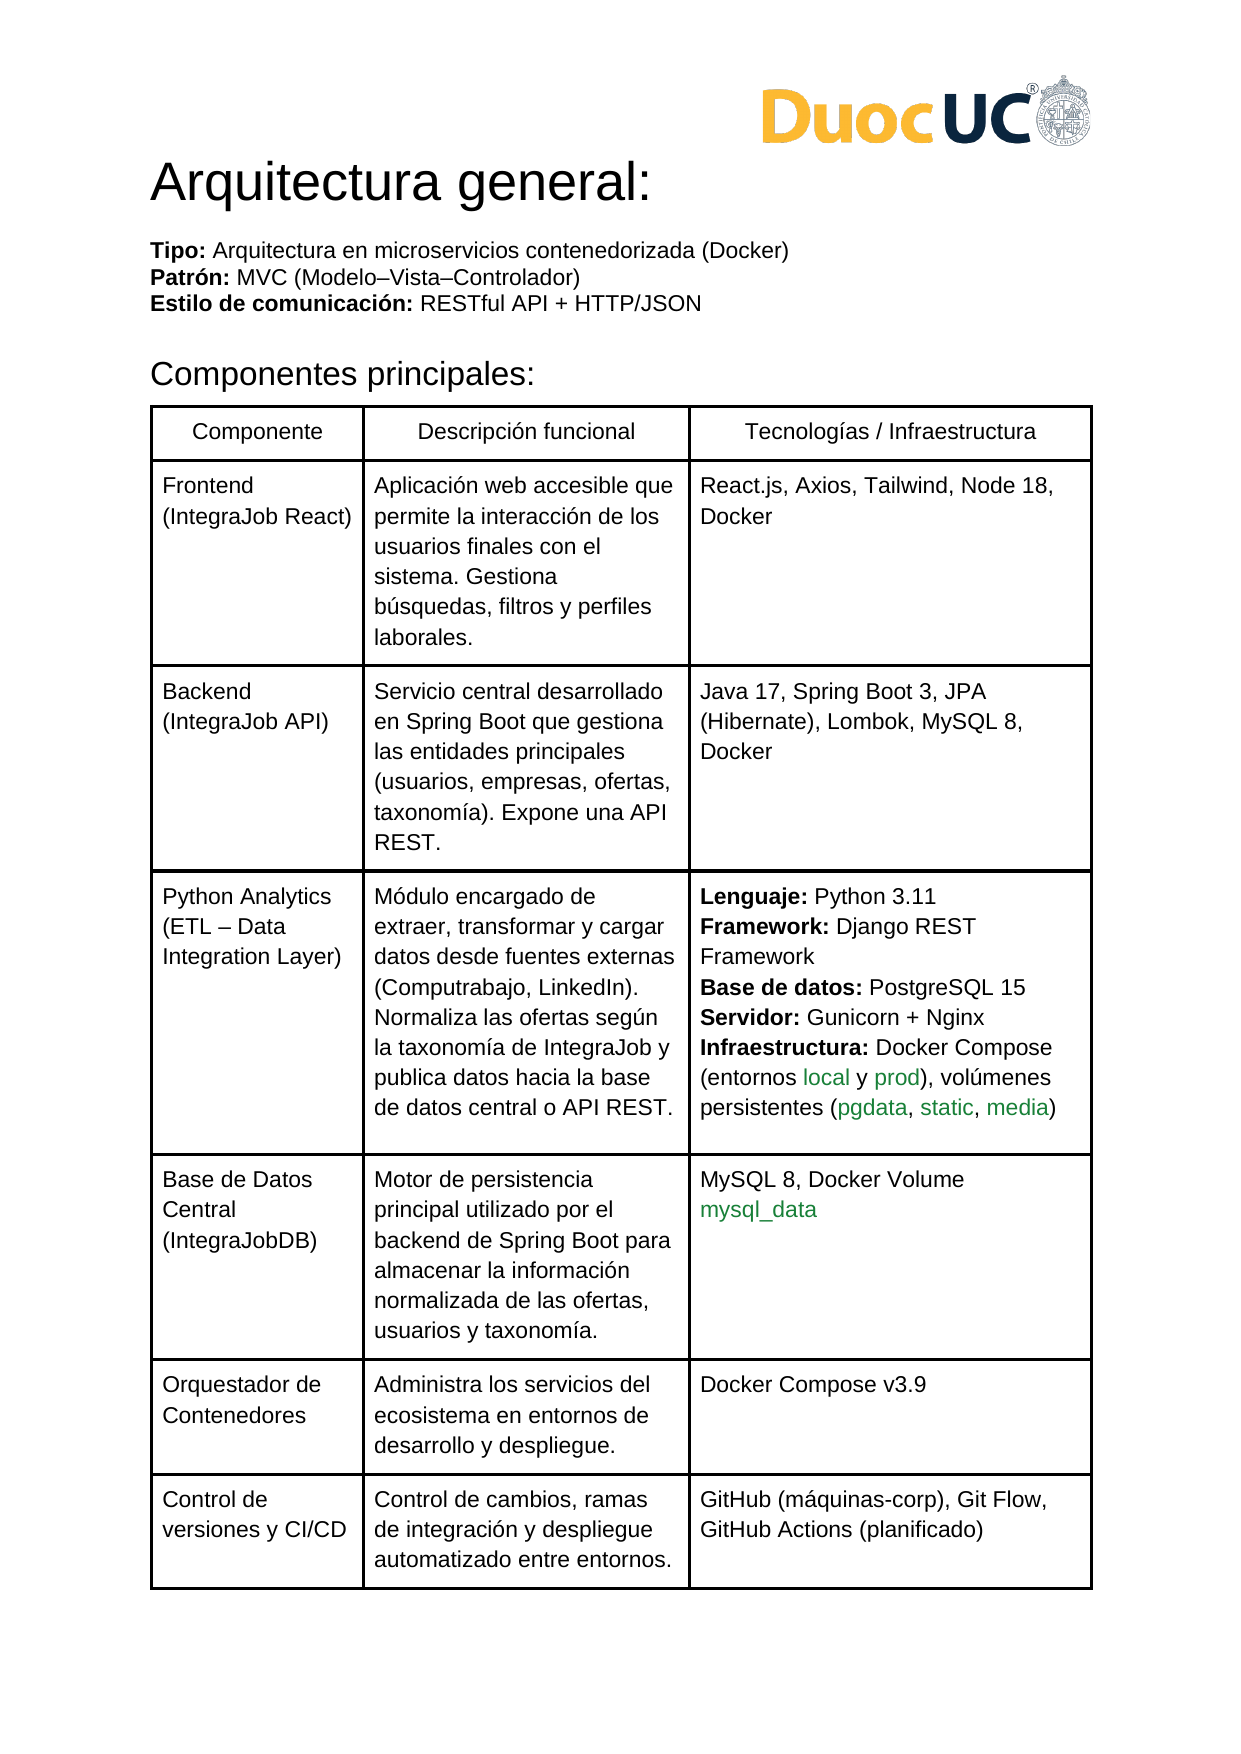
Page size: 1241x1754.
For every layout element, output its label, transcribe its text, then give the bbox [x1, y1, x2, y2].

table_cell Control de versiones y CI/CD [153, 1476, 362, 1587]
table_cell Python Analytics (ETL – Data Integration Layer) [153, 873, 362, 1153]
table_cell MySQL 8, Docker Volume mysql_data [691, 1156, 1090, 1358]
table_header Componente [153, 408, 362, 459]
subtitle Componentes principales: [150, 354, 1090, 392]
table_cell Módulo encargado de extraer, transformar y cargar datos desde fuentes externas (Computrabajo, LinkedIn). Normaliza las ofertas según la taxonomía de IntegraJob y publica datos hacia la base de datos central o API REST. [365, 873, 688, 1153]
table_cell Control de cambios, ramas de integración y despliegue automatizado entre entornos. [365, 1476, 688, 1587]
text Tipo: Arquitectura en microservicios contenedorizada (Docker) Patrón: MVC (Modelo–Vista–Controlador) Estilo de comunicación: RESTful API + HTTP/JSON [150, 237, 1090, 316]
table_cell React.js, Axios, Tailwind, Node 18, Docker [691, 462, 1090, 664]
table_cell Administra los servicios del ecosistema en entornos de desarrollo y despliegue. [365, 1361, 688, 1472]
table_cell Aplicación web accesible que permite la interacción de los usuarios finales con el sistema. Gestiona búsquedas, filtros y perfiles laborales. [365, 462, 688, 664]
table_cell Docker Compose v3.9 [691, 1361, 1090, 1472]
title Arquitectura general: [150, 150, 1090, 212]
table_cell Backend (IntegraJob API) [153, 667, 362, 869]
table_cell Orquestador de Contenedores [153, 1361, 362, 1472]
table_cell Java 17, Spring Boot 3, JPA (Hibernate), Lombok, MySQL 8, Docker [691, 667, 1090, 869]
table_cell Frontend (IntegraJob React) [153, 462, 362, 664]
table_cell Lenguaje: Python 3.11 Framework: Django REST Framework Base de datos: PostgreSQL 15 Servidor: Gunicorn + Nginx Infraestructura: Docker Compose (entornos local y prod), volúmenes persistentes (pgdata, static, media) [691, 873, 1090, 1153]
table_cell GitHub (máquinas-corp), Git Flow, GitHub Actions (planificado) [691, 1476, 1090, 1587]
table_cell Base de Datos Central (IntegraJobDB) [153, 1156, 362, 1358]
picture [762, 75, 1091, 146]
table_cell Motor de persistencia principal utilizado por el backend de Spring Boot para almacenar la información normalizada de las ofertas, usuarios y taxonomía. [365, 1156, 688, 1358]
table_header Descripción funcional [365, 408, 688, 459]
table_header Tecnologías / Infraestructura [691, 408, 1090, 459]
table_cell Servicio central desarrollado en Spring Boot que gestiona las entidades principales (usuarios, empresas, ofertas, taxonomía). Expone una API REST. [365, 667, 688, 869]
